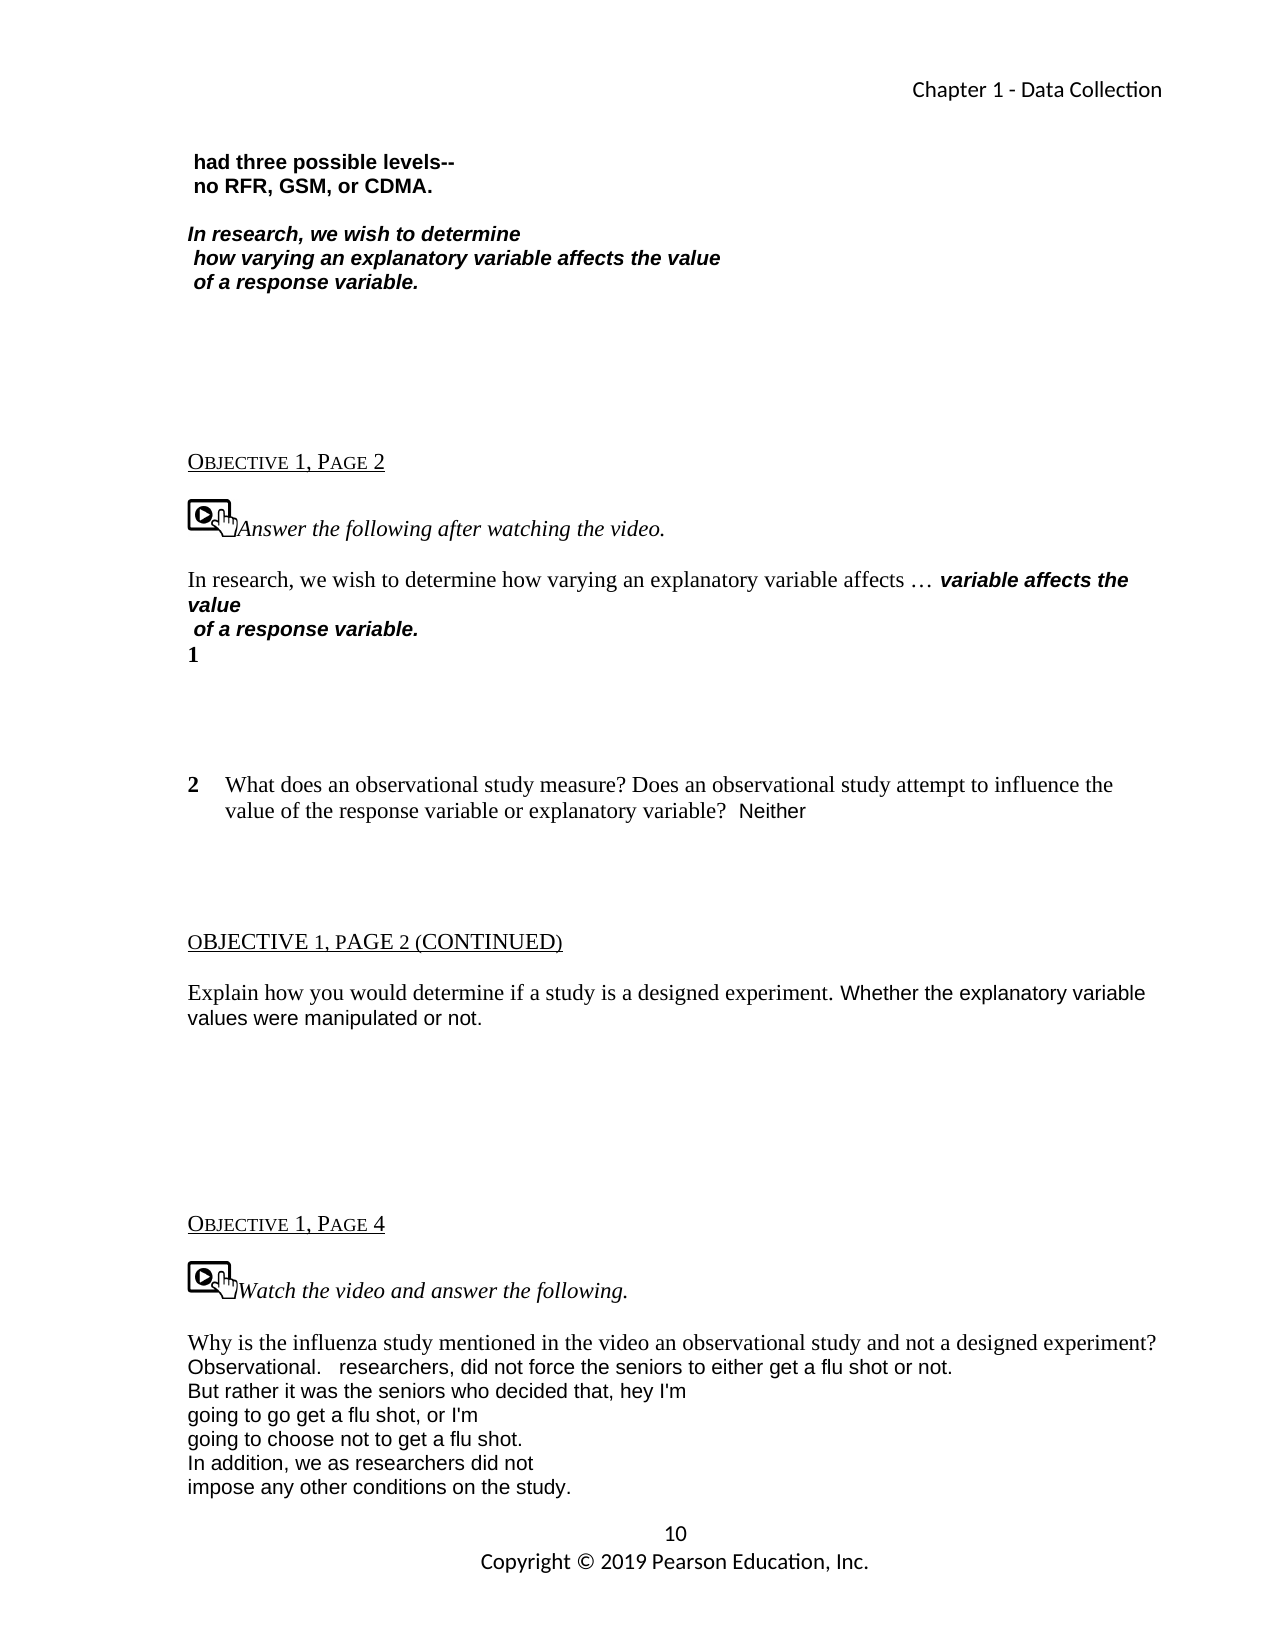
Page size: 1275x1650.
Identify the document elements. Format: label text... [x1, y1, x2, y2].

text going to go get a flu shot, or I'm [187, 1403, 1162, 1427]
text In research, we wish to determine [187, 222, 1162, 246]
text Objective 1, Page 2 [187, 448, 1162, 474]
text In research, we wish to determine how varying an explanatory variable affects … variable affects the value [187, 566, 1162, 617]
picture [187, 499, 238, 537]
text OBJECTIVE 1, PAGE 2 (CONTINUED) [187, 928, 1162, 954]
text Explain how you would determine if a study is a designed experiment. Whether the explanatory variable values were manipulated or not. [187, 979, 1162, 1029]
text Answer the following after watching the video. [187, 499, 1162, 542]
text Objective 1, Page 4 [187, 1210, 1162, 1237]
list What does an observational study measure? Does an observational study attempt to influence the value of the response variable or explanatory variable? Neither [187, 771, 1162, 824]
text impose any other conditions on the study. [187, 1475, 1162, 1499]
text had three possible levels-- [187, 150, 1162, 174]
text But rather it was the seniors who decided that, hey I'm [187, 1379, 1162, 1403]
text going to choose not to get a flu shot. [187, 1427, 1162, 1451]
text how varying an explanatory variable affects the value [187, 246, 1162, 270]
text of a response variable. [187, 617, 1162, 641]
text In addition, we as researchers did not [187, 1451, 1162, 1475]
text Watch the video and answer the following. [187, 1261, 1162, 1304]
text of a response variable. [187, 270, 1162, 294]
text Why is the influenza study mentioned in the video an observational study and not a designed experiment? Observational. researchers, did not force the seniors to either get a flu shot or not. [187, 1328, 1162, 1379]
text no RFR, GSM, or CDMA. [187, 174, 1162, 198]
picture [187, 1261, 238, 1299]
